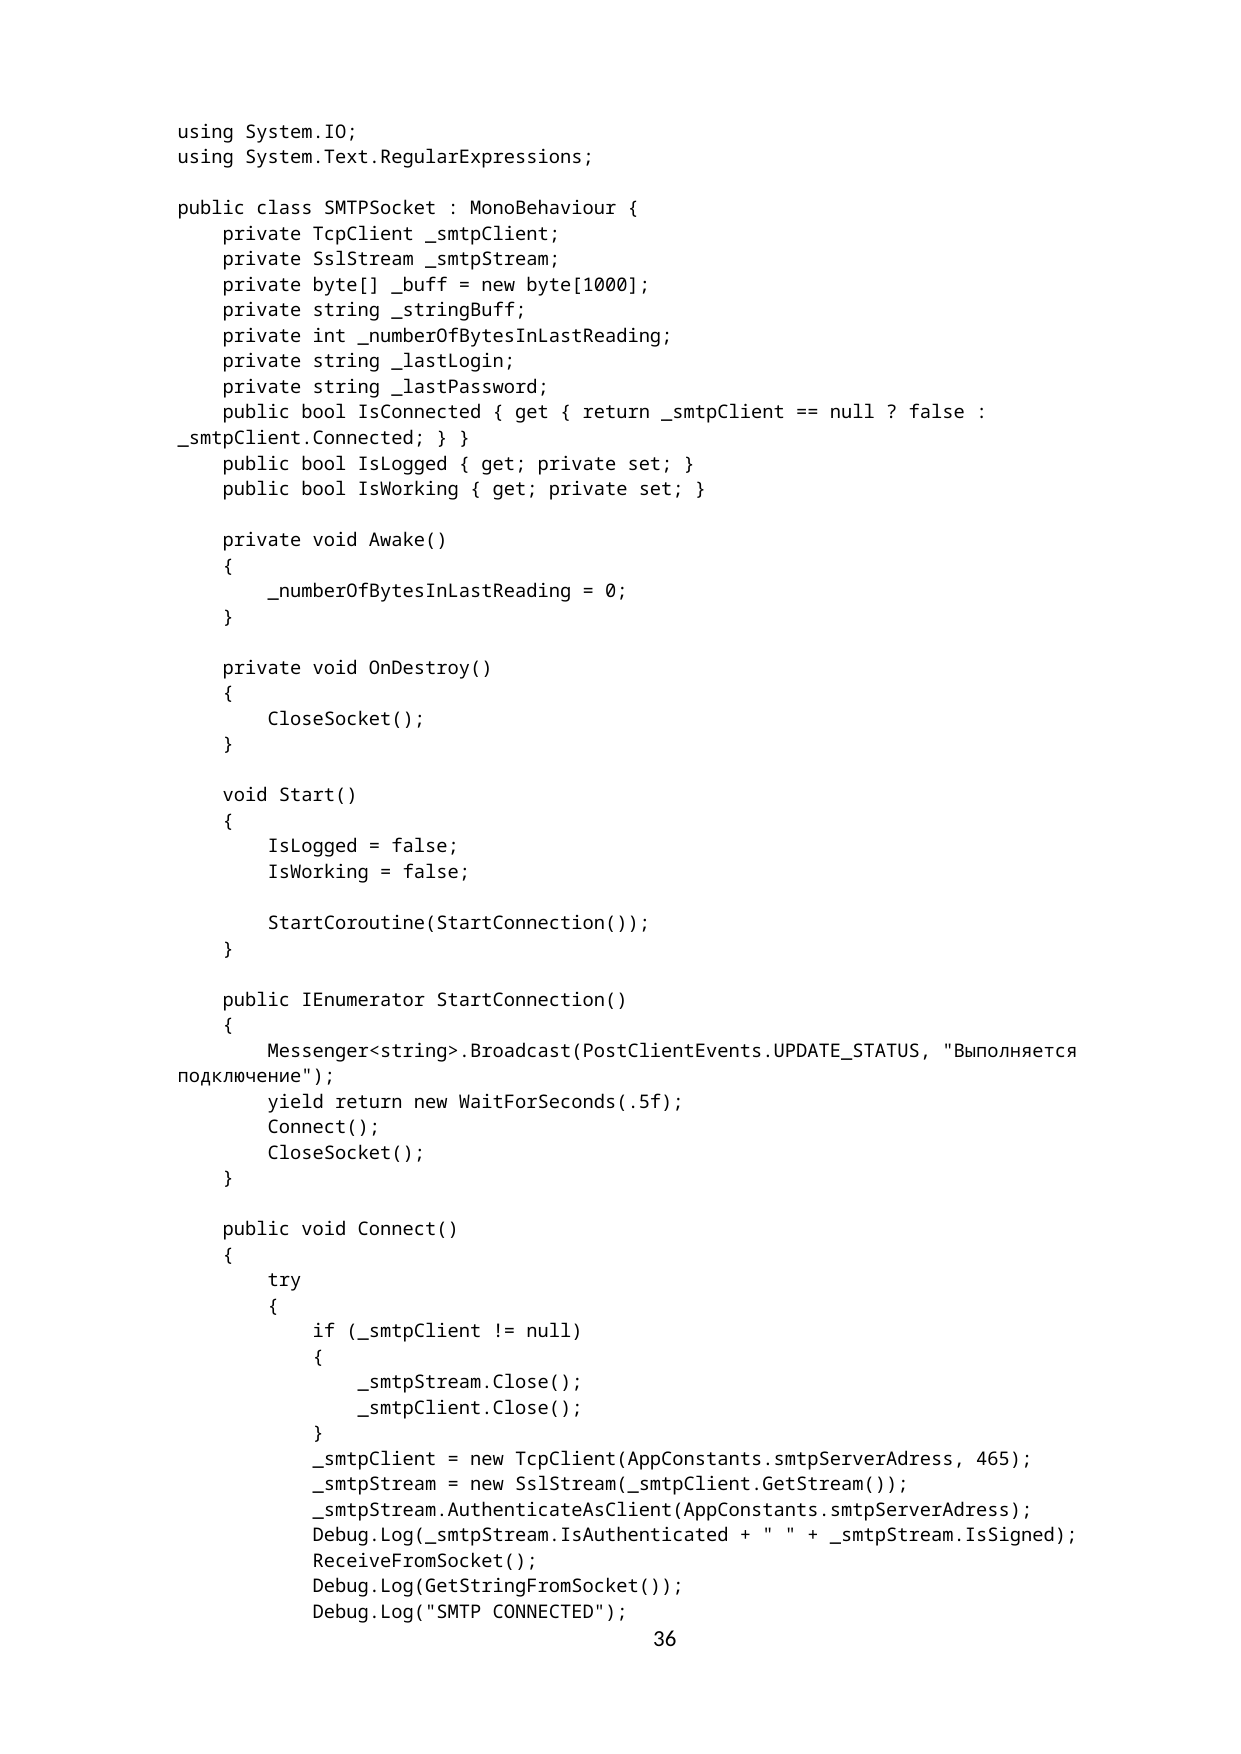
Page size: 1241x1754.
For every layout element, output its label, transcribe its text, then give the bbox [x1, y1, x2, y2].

text { [177, 1343, 1152, 1369]
text Messenger<string>.Broadcast(PostClientEvents.UPDATE_STATUS, "Выполняется подключение"); [177, 1037, 1152, 1088]
text public bool IsConnected { get { return _smtpClient == null ? false : _smtpClient.Connected; } } [177, 399, 1152, 450]
text } [177, 603, 1152, 628]
text public bool IsLogged { get; private set; } [177, 450, 1152, 475]
text IsLogged = false; [177, 833, 1152, 858]
text private byte[] _buff = new byte[1000]; [177, 271, 1152, 297]
text StartCoroutine(StartConnection()); [177, 909, 1152, 935]
text yield return new WaitForSeconds(.5f); [177, 1088, 1152, 1113]
text private int _numberOfBytesInLastReading; [177, 322, 1152, 348]
text private string _stringBuff; [177, 297, 1152, 322]
text private void OnDestroy() [177, 654, 1152, 679]
text CloseSocket(); [177, 1139, 1152, 1164]
text if (_smtpClient != null) [177, 1318, 1152, 1343]
text { [177, 1011, 1152, 1037]
text public IEnumerator StartConnection() [177, 986, 1152, 1011]
text Debug.Log(_smtpStream.IsAuthenticated + " " + _smtpStream.IsSigned); [177, 1522, 1152, 1547]
text { [177, 1292, 1152, 1318]
text { [177, 552, 1152, 577]
text private string _lastLogin; [177, 348, 1152, 373]
text IsWorking = false; [177, 858, 1152, 884]
text private TcpClient _smtpClient; [177, 220, 1152, 246]
text private string _lastPassword; [177, 373, 1152, 399]
text _smtpStream = new SslStream(_smtpClient.GetStream()); [177, 1471, 1152, 1496]
text } [177, 731, 1152, 756]
text CloseSocket(); [177, 705, 1152, 731]
text } [177, 935, 1152, 960]
text public bool IsWorking { get; private set; } [177, 475, 1152, 501]
text { [177, 679, 1152, 705]
text { [177, 1241, 1152, 1267]
text _smtpClient = new TcpClient(AppConstants.smtpServerAdress, 465); [177, 1445, 1152, 1471]
text using System.IO; [177, 118, 1152, 144]
text _smtpStream.Close(); [177, 1369, 1152, 1394]
text using System.Text.RegularExpressions; [177, 144, 1152, 169]
text Connect(); [177, 1113, 1152, 1139]
text private SslStream _smtpStream; [177, 246, 1152, 271]
text try [177, 1267, 1152, 1292]
text void Start() [177, 782, 1152, 807]
text private void Awake() [177, 526, 1152, 552]
text Debug.Log(GetStringFromSocket()); [177, 1573, 1152, 1598]
text } [177, 1164, 1152, 1190]
text _smtpStream.AuthenticateAsClient(AppConstants.smtpServerAdress); [177, 1496, 1152, 1522]
text } [177, 1420, 1152, 1445]
text public class SMTPSocket : MonoBehaviour { [177, 195, 1152, 220]
text _numberOfBytesInLastReading = 0; [177, 577, 1152, 603]
text { [177, 807, 1152, 833]
text Debug.Log("SMTP CONNECTED"); [177, 1598, 1152, 1624]
text _smtpClient.Close(); [177, 1394, 1152, 1420]
text public void Connect() [177, 1216, 1152, 1241]
text ReceiveFromSocket(); [177, 1547, 1152, 1573]
